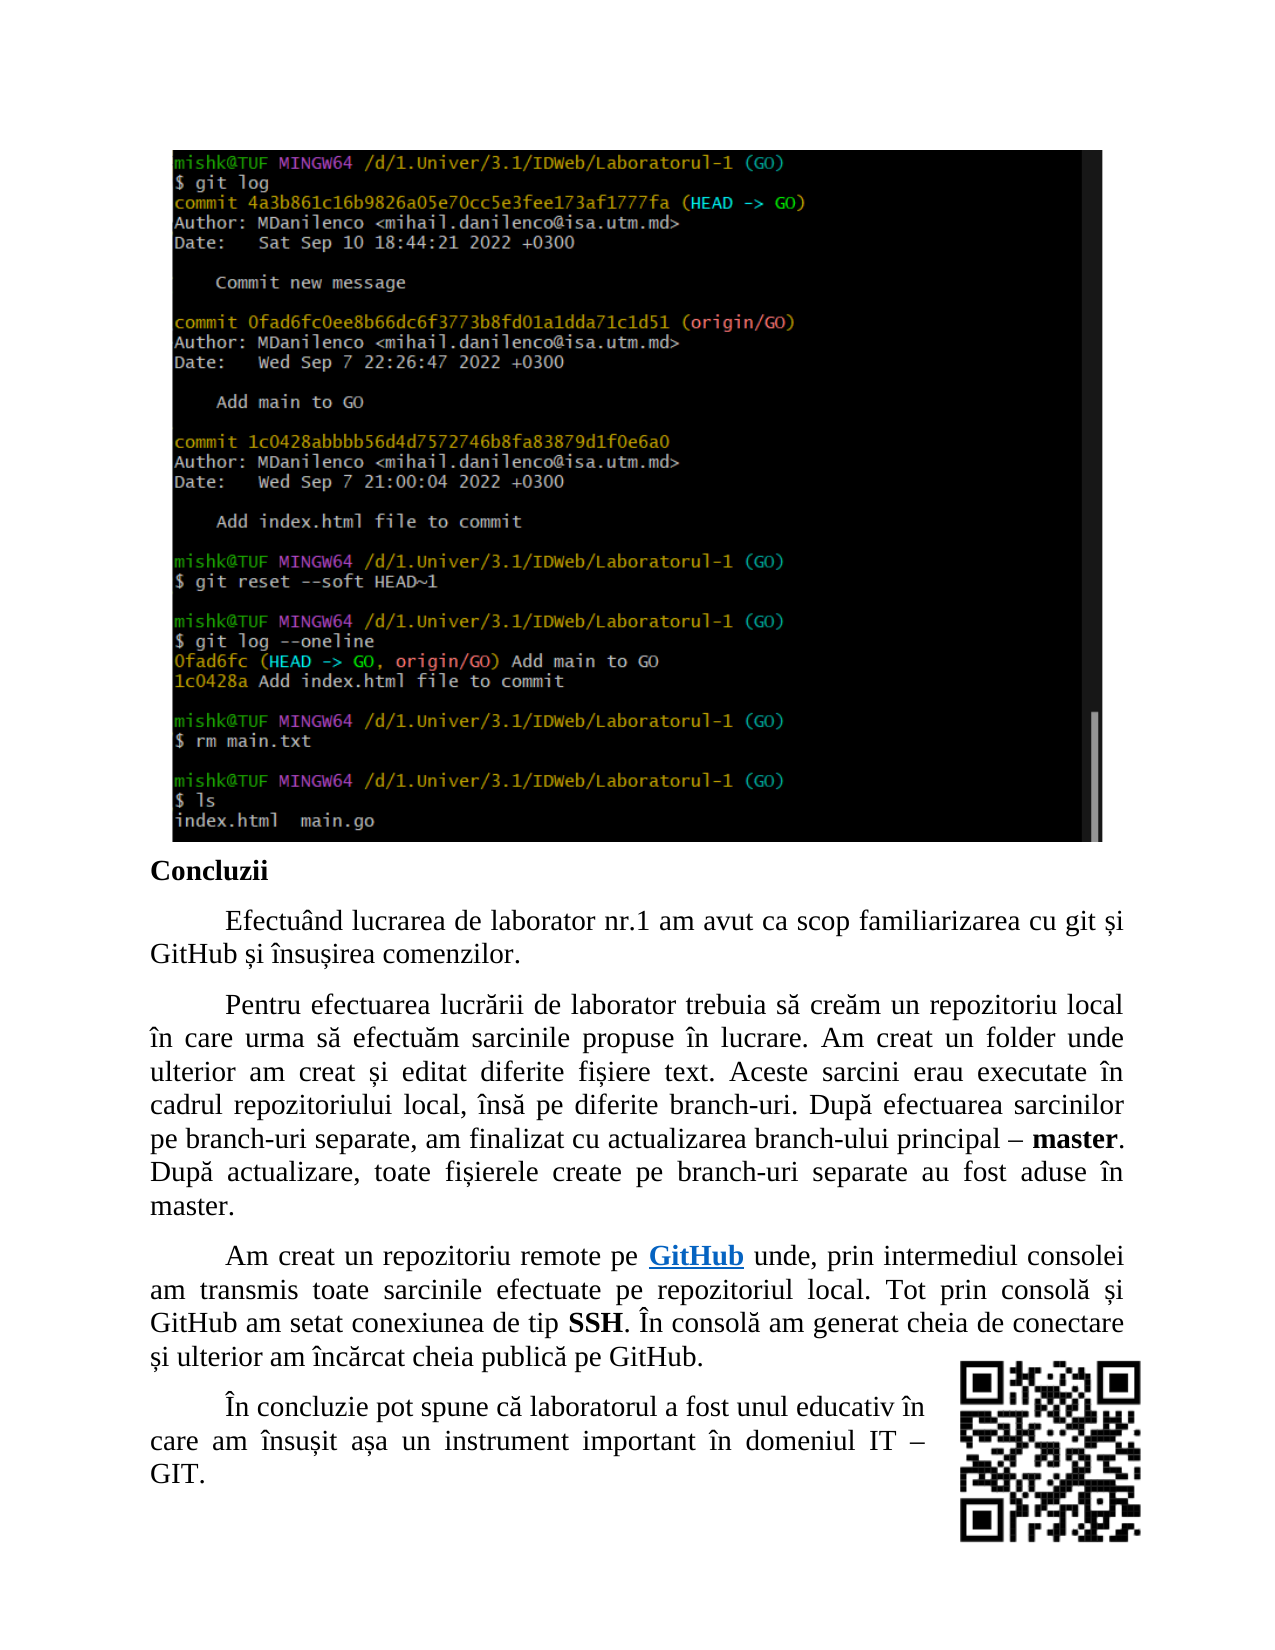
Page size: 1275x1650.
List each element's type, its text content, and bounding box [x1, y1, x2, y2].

text În concluzie pot spune că laboratorul a fost unul educativ în care am însușit așa un instrument important în domeniul IT – GIT. [150, 1389, 944, 1490]
text Am creat un repozitoriu remote pe GitHub unde, prin intermediul consolei am transmis toate sarcinile efectuate pe repozitoriul local. Tot prin consolă și GitHub am setat conexiunea de tip SSH. În consolă am generat cheia de conectare și ulterior am încărcat cheia publică pe GitHub. [150, 1238, 1125, 1372]
text Efectuând lucrarea de laborator nr.1 am avut ca scop familiarizarea cu git și GitHub și însușirea comenzilor. [150, 903, 1125, 970]
picture [944, 1346, 1157, 1551]
picture [172, 150, 1103, 842]
text Pentru efectuarea lucrării de laborator trebuia să creăm un repozitoriu local în care urma să efectuăm sarcinile propuse în lucrare. Am creat un folder unde ulterior am creat și editat diferite fișiere text. Aceste sarcini erau executate în cadrul repozitoriului local, însă pe diferite branch-uri. După efectuarea sarcinilor pe branch-uri separate, am finalizat cu actualizarea branch-ului principal – master. După actualizare, toate fișierele create pe branch-uri separate au fost aduse în master. [150, 987, 1125, 1222]
